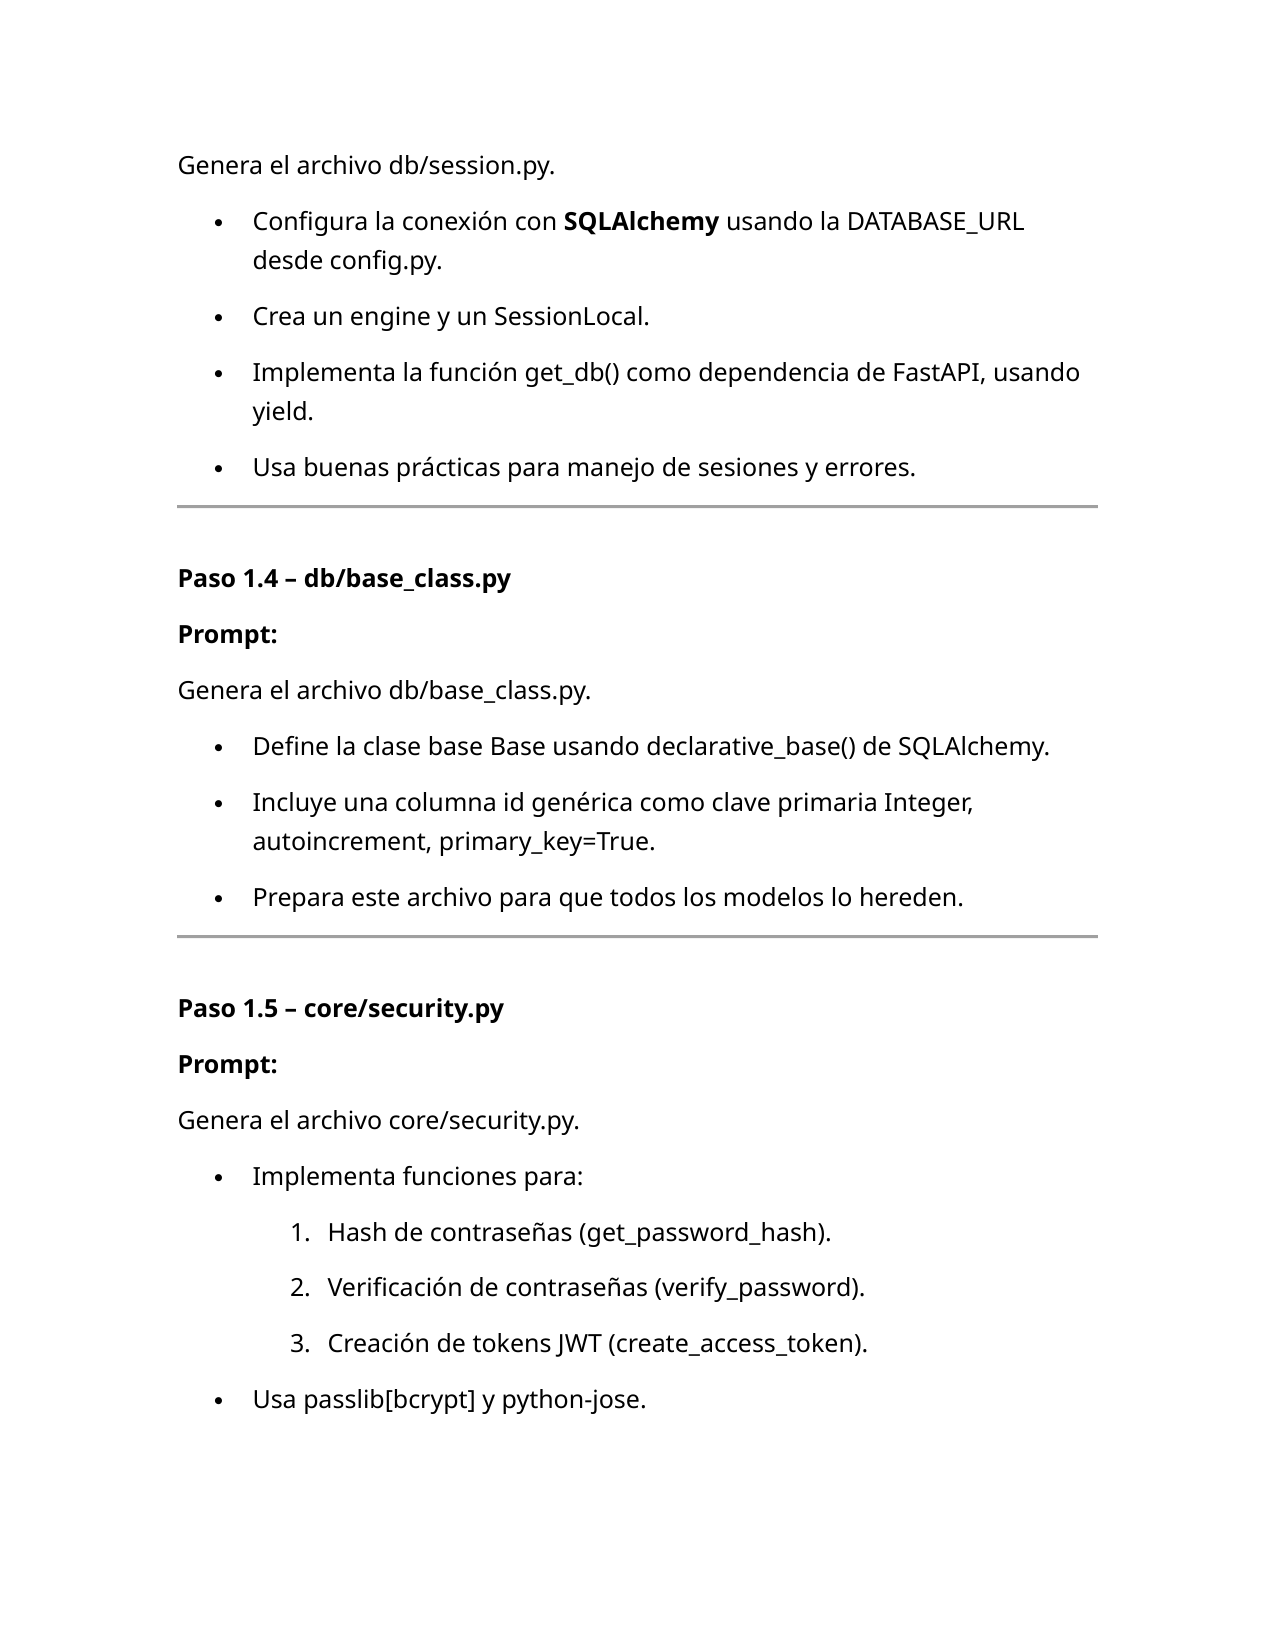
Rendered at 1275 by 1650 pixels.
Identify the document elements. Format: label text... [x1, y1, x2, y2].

list Prepara este archivo para que todos los modelos lo hereden. [215, 879, 1098, 913]
text Genera el archivo db/session.py. [177, 148, 1098, 182]
text Genera el archivo core/security.py. [177, 1103, 1098, 1137]
list Usa buenas prácticas para manejo de sesiones y errores. [215, 449, 1098, 483]
list Implementa la función get_db() como dependencia de FastAPI, usando yield. [215, 354, 1098, 427]
list Hash de contraseñas (get_password_hash). [290, 1214, 1098, 1248]
text Paso 1.5 – core/security.py [177, 991, 1098, 1025]
list Incluye una columna id genérica como clave primaria Integer, autoincrement, primary_key=True. [215, 784, 1098, 857]
list Crea un engine y un SessionLocal. [215, 298, 1098, 332]
text Prompt: [177, 1047, 1098, 1081]
list Creación de tokens JWT (create_access_token). [290, 1326, 1098, 1360]
text Prompt: [177, 617, 1098, 651]
list Implementa funciones para: [215, 1158, 1098, 1192]
list Verificación de contraseñas (verify_password). [290, 1270, 1098, 1304]
text Genera el archivo db/base_class.py. [177, 673, 1098, 707]
list Define la clase base Base usando declarative_base() de SQLAlchemy. [215, 728, 1098, 762]
list Usa passlib[bcrypt] y python-jose. [215, 1382, 1098, 1416]
text Paso 1.4 – db/base_class.py [177, 561, 1098, 595]
list Configura la conexión con SQLAlchemy usando la DATABASE_URL desde config.py. [215, 203, 1098, 277]
